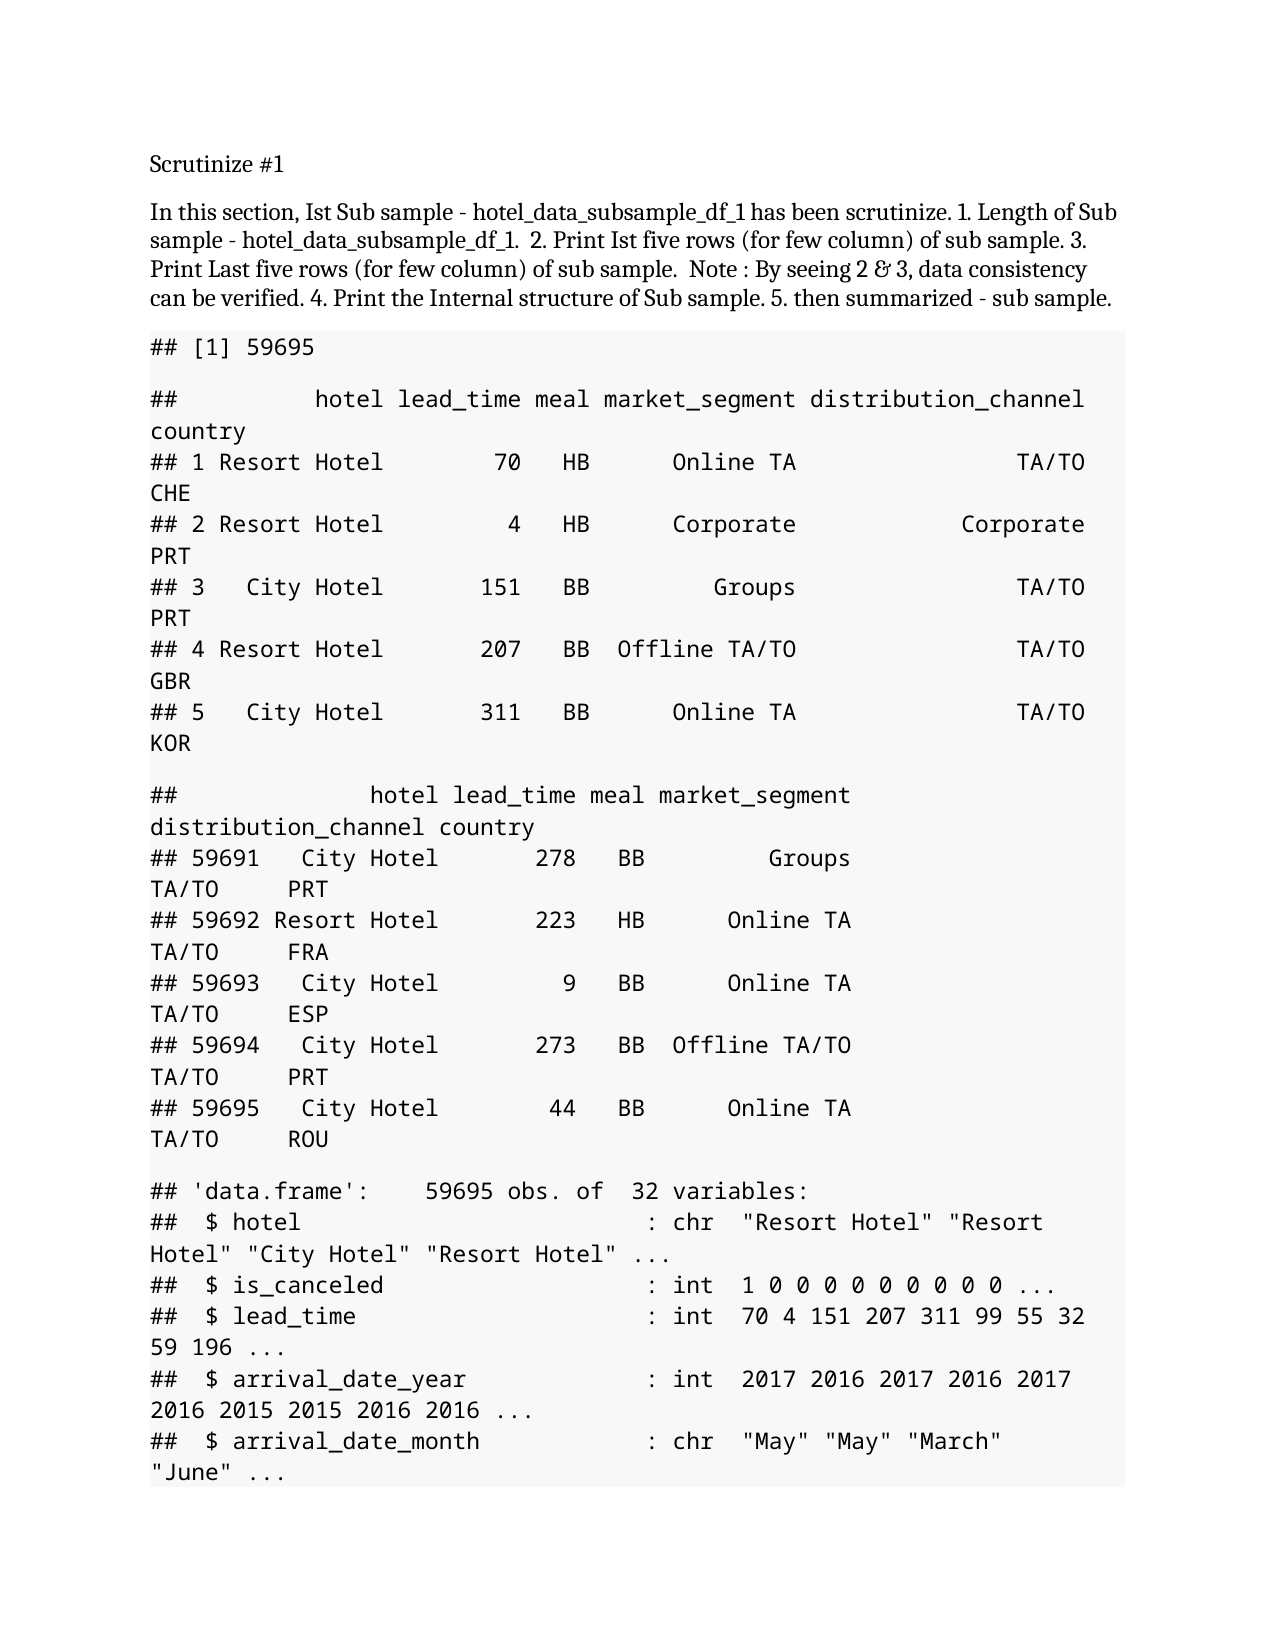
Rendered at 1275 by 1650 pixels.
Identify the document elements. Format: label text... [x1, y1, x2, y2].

text ## hotel lead_time meal market_segment distribution_channel country ## 59691 City Hotel 278 BB Groups TA/TO PRT ## 59692 Resort Hotel 223 HB Online TA TA/TO FRA ## 59693 City Hotel 9 BB Online TA TA/TO ESP ## 59694 City Hotel 273 BB Offline TA/TO TA/TO PRT ## 59695 City Hotel 44 BB Online TA TA/TO ROU [150, 779, 1125, 1154]
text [150, 1175, 1125, 1487]
text In this section, Ist Sub sample - hotel_data_subsample_df_1 has been scrutinize. 1. Length of Sub sample - hotel_data_subsample_df_1. 2. Print Ist five rows (for few column) of sub sample. 3. Print Last five rows (for few column) of sub sample. Note : By seeing 2 & 3, data consistency can be verified. 4. Print the Internal structure of Sub sample. 5. then summarized - sub sample. [150, 197, 1125, 312]
text ## hotel lead_time meal market_segment distribution_channel country ## 1 Resort Hotel 70 HB Online TA TA/TO CHE ## 2 Resort Hotel 4 HB Corporate Corporate PRT ## 3 City Hotel 151 BB Groups TA/TO PRT ## 4 Resort Hotel 207 BB Offline TA/TO TA/TO GBR ## 5 City Hotel 311 BB Online TA TA/TO KOR [150, 383, 1125, 758]
text ## [1] 59695 [150, 331, 1125, 362]
text Scrutinize #1 [150, 150, 1125, 179]
